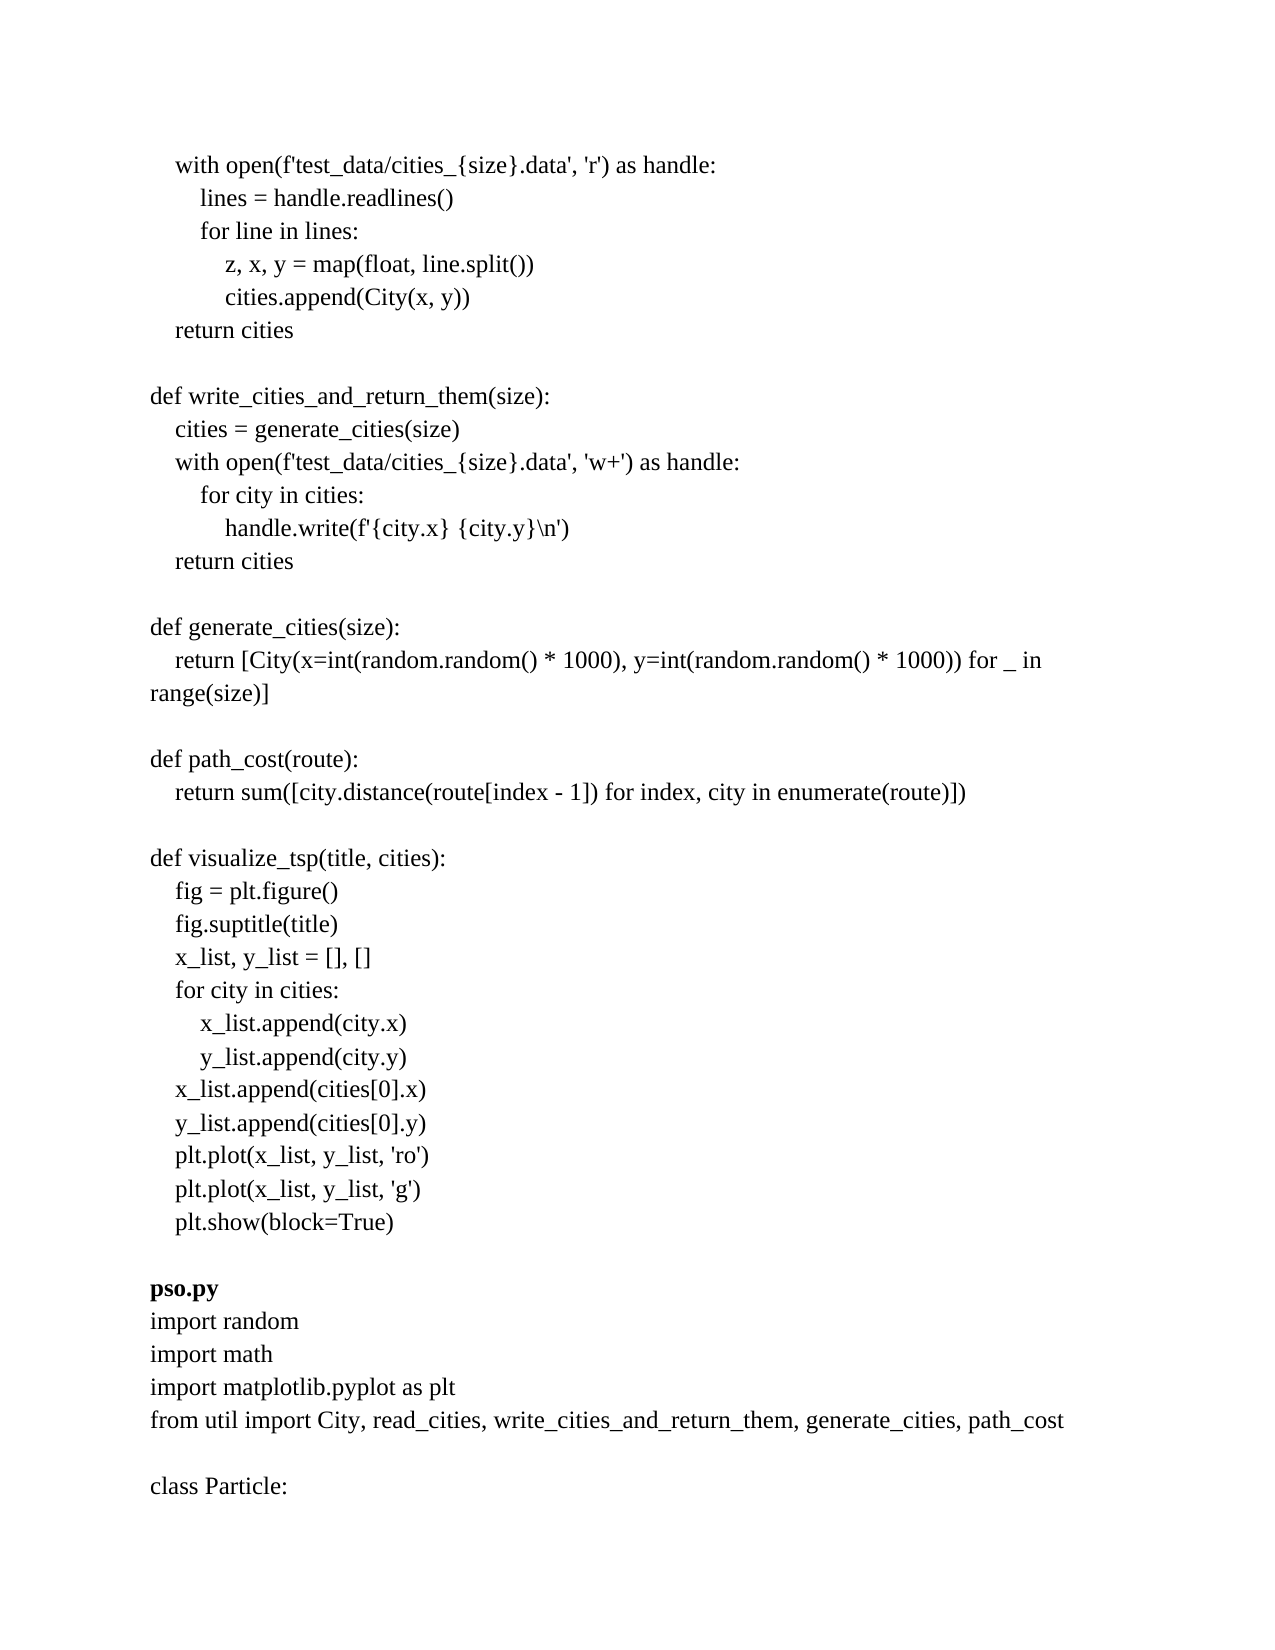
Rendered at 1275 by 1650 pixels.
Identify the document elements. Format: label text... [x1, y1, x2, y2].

text import matplotlib.pyplot as plt [150, 1372, 1125, 1401]
text def generate_cities(size): [150, 612, 1125, 641]
text cities.append(City(x, y)) [150, 282, 1125, 311]
text with open(f'test_data/cities_{size}.data', 'r') as handle: [150, 150, 1125, 179]
text class Particle: [150, 1471, 1125, 1499]
text fig.suptitle(title) [150, 909, 1125, 938]
text return [City(x=int(random.random() * 1000), y=int(random.random() * 1000)) for _ in range(size)] [150, 645, 1125, 707]
text return cities [150, 546, 1125, 575]
text return sum([city.distance(route[index - 1]) for index, city in enumerate(route)]) [150, 777, 1125, 806]
text x_list, y_list = [], [] [150, 942, 1125, 971]
text x_list.append(cities[0].x) [150, 1074, 1125, 1103]
text plt.show(block=True) [150, 1207, 1125, 1235]
text x_list.append(city.x) [150, 1008, 1125, 1037]
text for city in cities: [150, 480, 1125, 509]
text for city in cities: [150, 976, 1125, 1004]
text z, x, y = map(float, line.split()) [150, 249, 1125, 278]
text pso.py [150, 1273, 1125, 1301]
text y_list.append(cities[0].y) [150, 1108, 1125, 1136]
text from util import City, read_cities, write_cities_and_return_them, generate_cities, path_cost [150, 1405, 1125, 1433]
text import math [150, 1339, 1125, 1367]
text fig = plt.figure() [150, 876, 1125, 905]
text handle.write(f'{city.x} {city.y}\n') [150, 513, 1125, 542]
text def visualize_tsp(title, cities): [150, 843, 1125, 872]
text with open(f'test_data/cities_{size}.data', 'w+') as handle: [150, 447, 1125, 476]
text return cities [150, 315, 1125, 344]
text def path_cost(route): [150, 744, 1125, 773]
text cities = generate_cities(size) [150, 414, 1125, 443]
text y_list.append(city.y) [150, 1042, 1125, 1070]
text def write_cities_and_return_them(size): [150, 381, 1125, 410]
text plt.plot(x_list, y_list, 'g') [150, 1174, 1125, 1202]
text lines = handle.readlines() [150, 183, 1125, 212]
text plt.plot(x_list, y_list, 'ro') [150, 1141, 1125, 1169]
text import random [150, 1306, 1125, 1334]
text for line in lines: [150, 216, 1125, 245]
